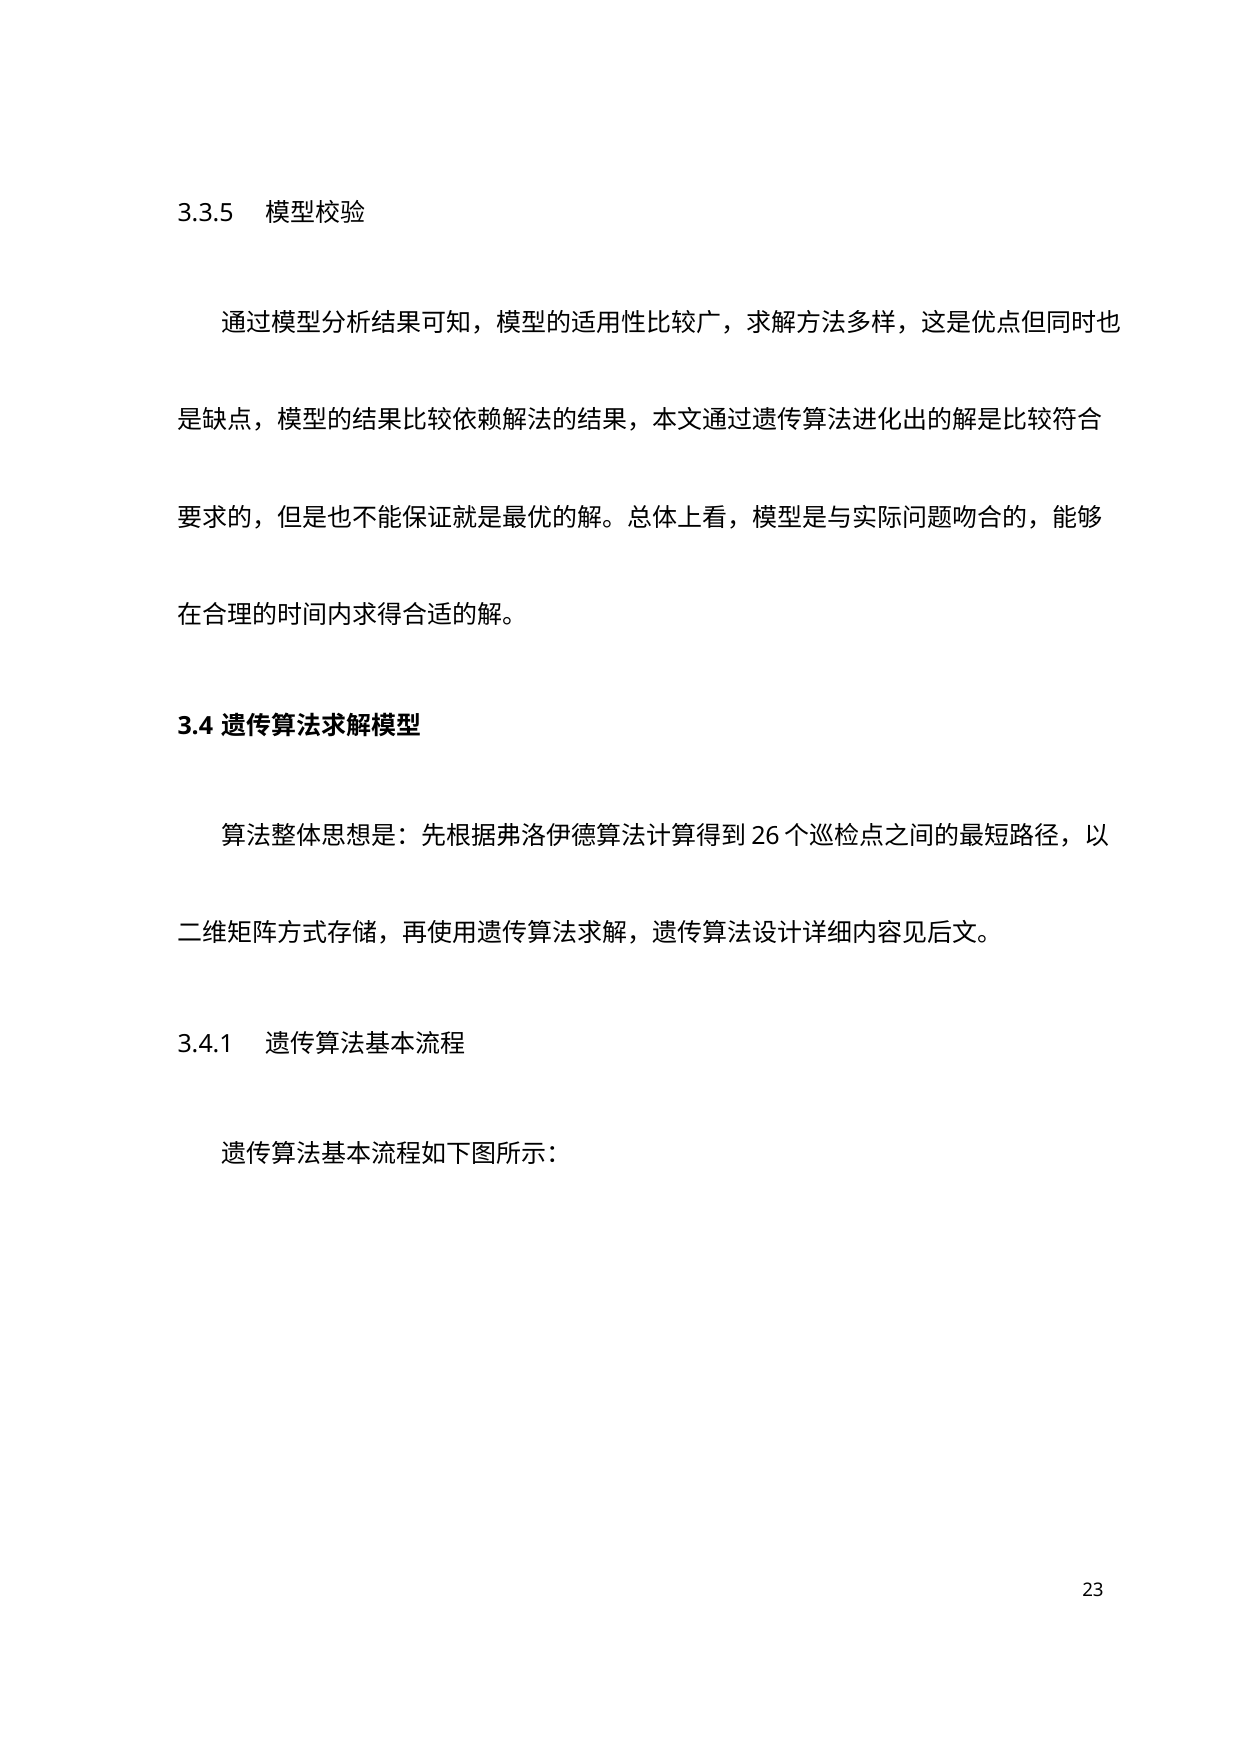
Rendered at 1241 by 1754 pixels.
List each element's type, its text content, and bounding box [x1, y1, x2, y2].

subtitle 遗传算法求解模型 [177, 691, 1122, 756]
subtitle 遗传算法基本流程 [177, 1009, 1122, 1074]
subtitle 模型校验 [177, 178, 1122, 243]
text 算法整体思想是：先根据弗洛伊德算法计算得到26个巡检点之间的最短路径，以二维矩阵方式存储，再使用遗传算法求解，遗传算法设计详细内容见后文。 [177, 801, 1122, 963]
text 通过模型分析结果可知，模型的适用性比较广，求解方法多样，这是优点但同时也是缺点，模型的结果比较依赖解法的结果，本文通过遗传算法进化出的解是比较符合要求的，但是也不能保证就是最优的解。总体上看，模型是与实际问题吻合的，能够在合理的时间内求得合适的解。 [177, 288, 1122, 646]
text 遗传算法基本流程如下图所示： [221, 1119, 1122, 1184]
